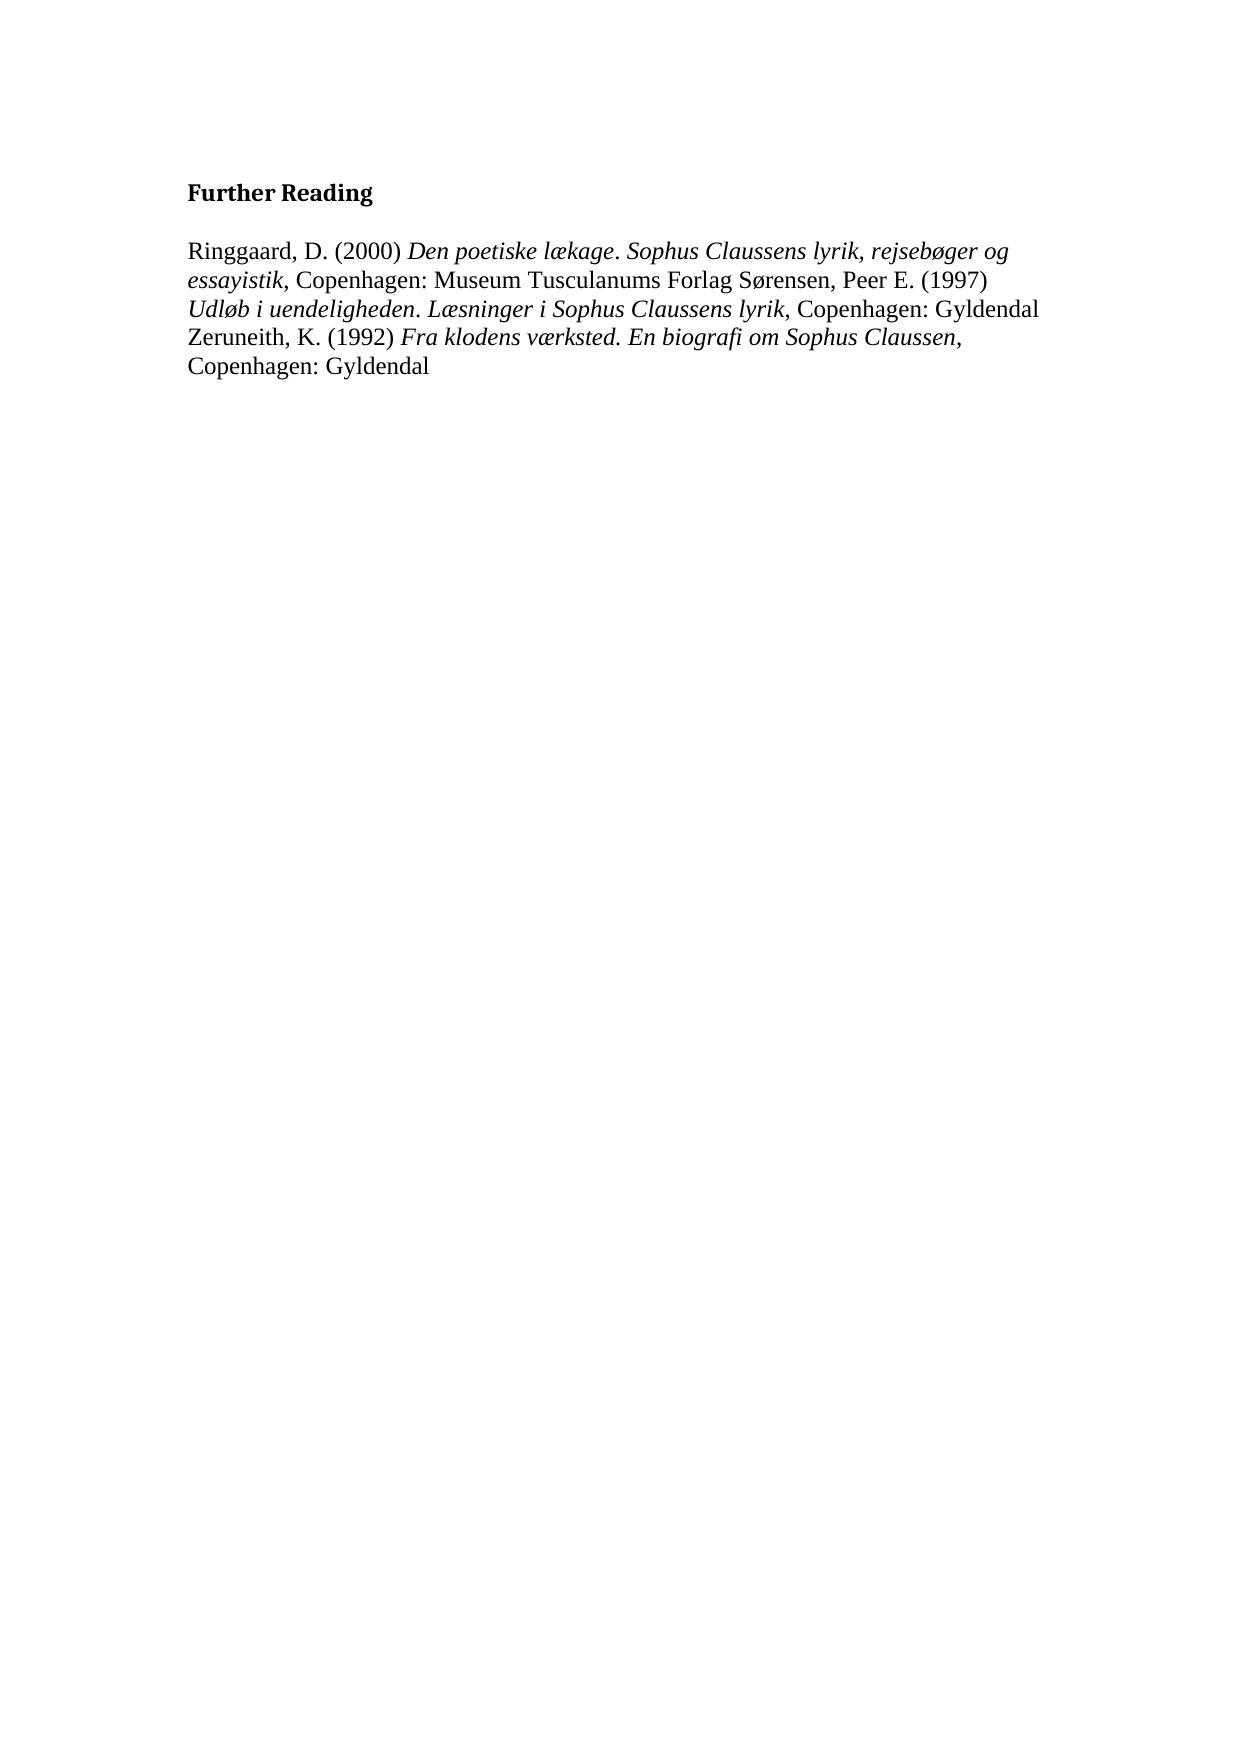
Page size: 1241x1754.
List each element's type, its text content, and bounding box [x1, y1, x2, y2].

text Ringgaard, D. (2000) Den poetiske lækage. Sophus Claussens lyrik, rejsebøger og essayistik, Copenhagen: Museum Tusculanums Forlag Sørensen, Peer E. (1997) Udløb i uendeligheden. Læsninger i Sophus Claussens lyrik, Copenhagen: Gyldendal [187, 236, 1053, 322]
text Further Reading [187, 179, 1053, 207]
text Zeruneith, K. (1992) Fra klodens værksted. En biografi om Sophus Claussen, Copenhagen: Gyldendal [187, 322, 1053, 380]
